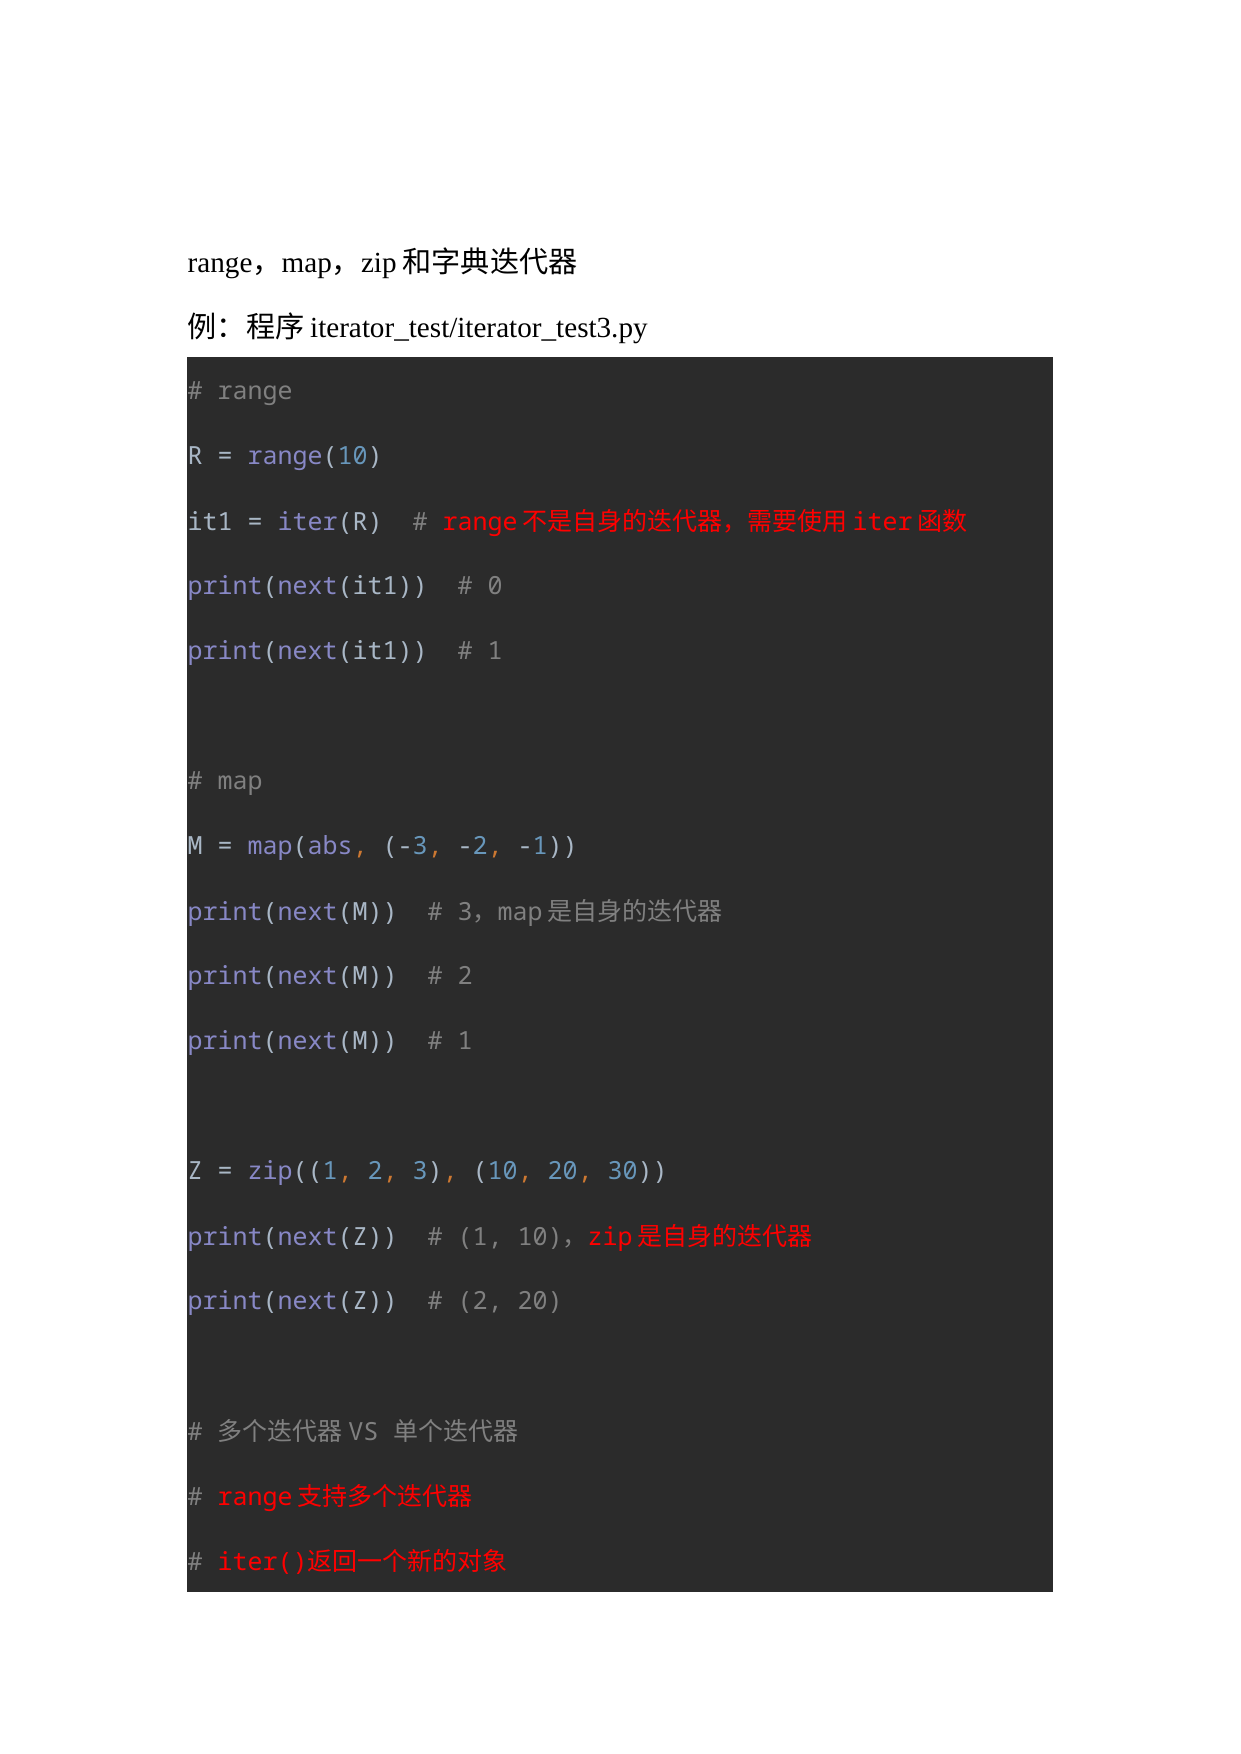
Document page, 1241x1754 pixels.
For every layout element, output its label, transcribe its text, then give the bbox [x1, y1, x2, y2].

text 例：程序iterator_test/iterator_test3.py [187, 292, 1053, 357]
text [187, 357, 1053, 1592]
text range，map，zip和字典迭代器 [187, 227, 1053, 292]
